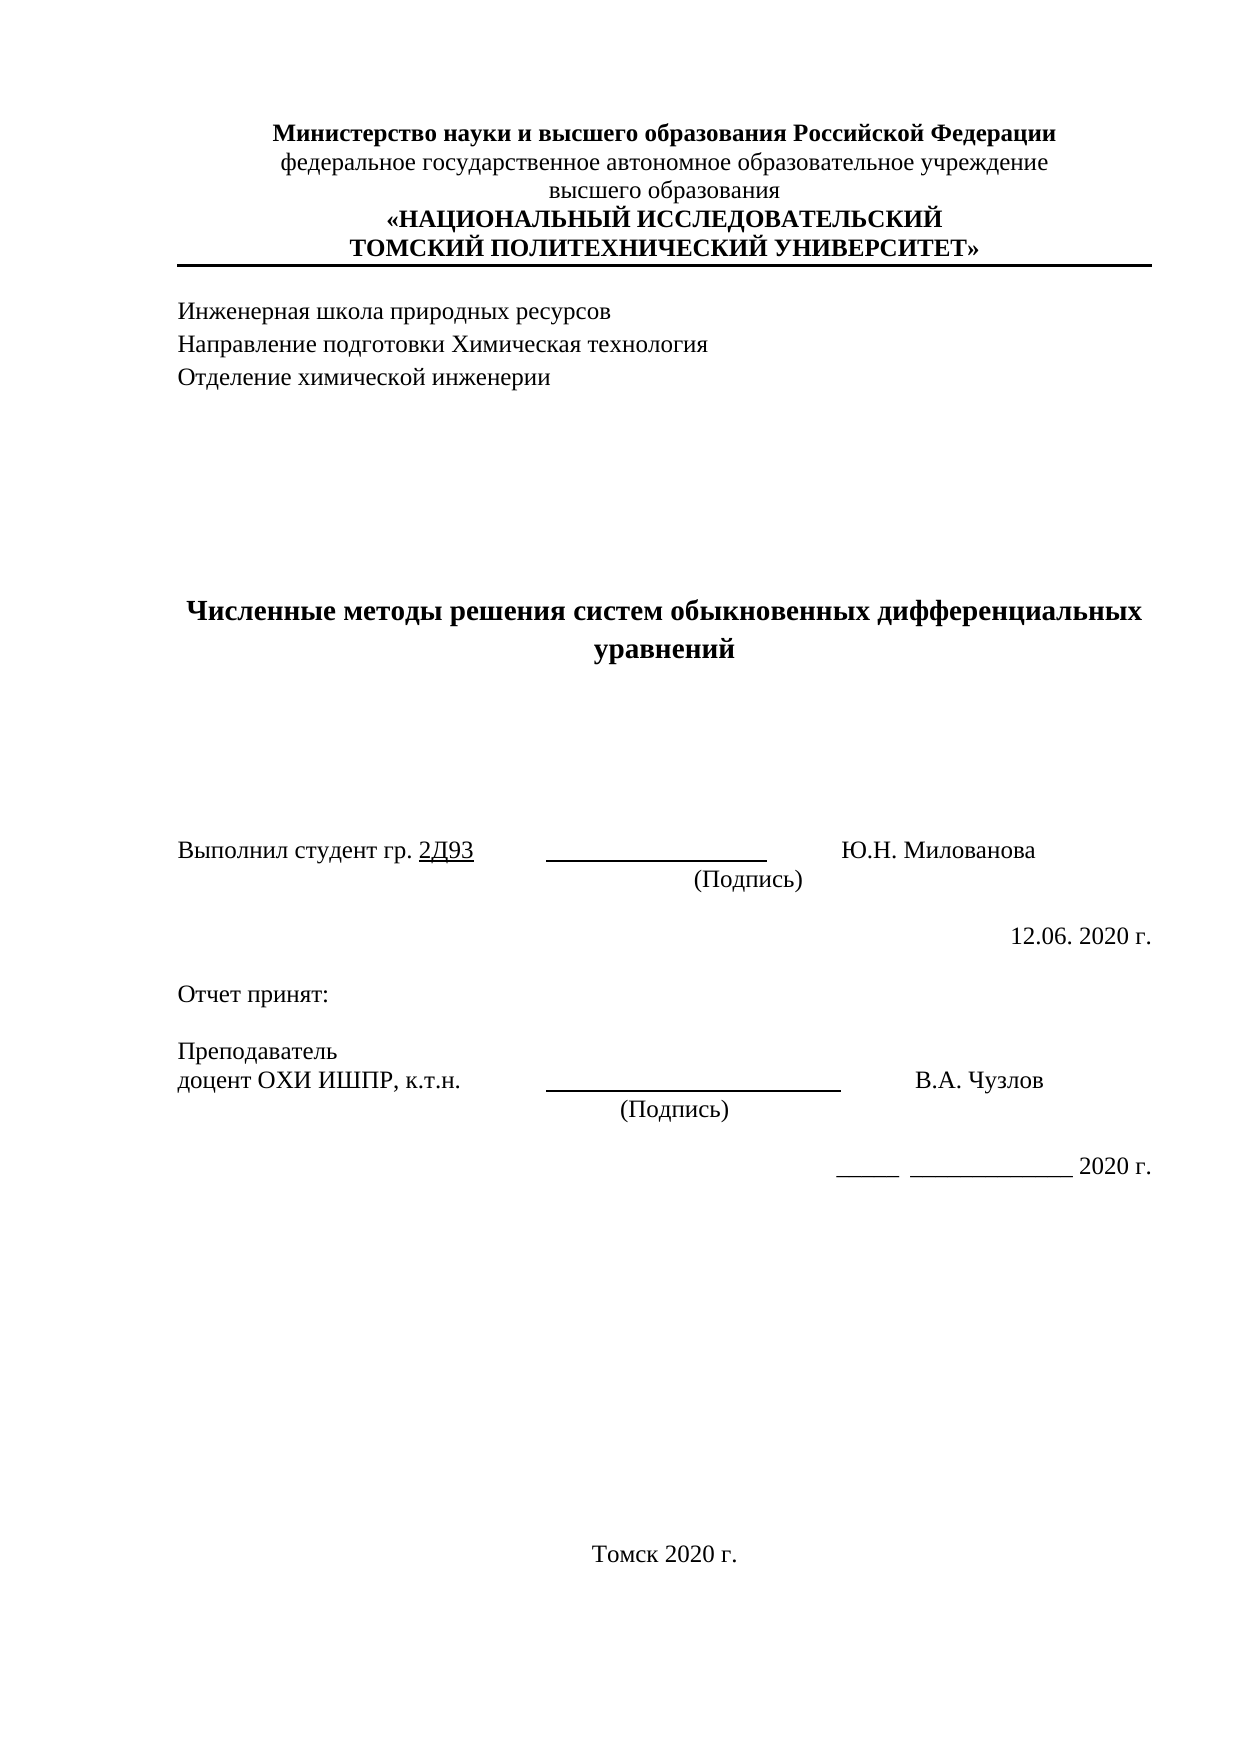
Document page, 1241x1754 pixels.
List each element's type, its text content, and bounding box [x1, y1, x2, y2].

text Преподаватель [177, 1036, 1152, 1065]
text Отделение химической инженерии [177, 362, 1152, 391]
text _____ _____________ 2020 г. [295, 1151, 1152, 1180]
text Томск 2020 г. [177, 1539, 1152, 1568]
text Отчет принят: [177, 979, 1152, 1008]
text ТОМСКИЙ ПОЛИТЕХНИЧЕСКИЙ УНИВЕРСИТЕТ» [177, 233, 1152, 264]
text (Подпись) [177, 1094, 1152, 1123]
text федеральное государственное автономное образовательное учреждение [177, 147, 1152, 176]
text Министерство науки и высшего образования Российской Федерации [177, 118, 1152, 147]
text Численные методы решения систем обыкновенных дифференциальных уравнений [177, 593, 1152, 665]
text (Подпись) [428, 864, 1152, 893]
text Направление подготовки Химическая технология [177, 329, 1152, 358]
text «НАЦИОНАЛЬНЫЙ ИССЛЕДОВАТЕЛЬСКИЙ [177, 204, 1152, 233]
text 12.06. 2020 г. [694, 921, 1152, 950]
text Инженерная школа природных ресурсов [177, 296, 1152, 324]
text Выполнил студент гр. 2Д93 Ю.Н. Милованова [177, 835, 1152, 864]
text доцент ОХИ ИШПР, к.т.н. В.А. Чузлов [177, 1065, 1152, 1094]
text высшего образования [177, 176, 1152, 204]
